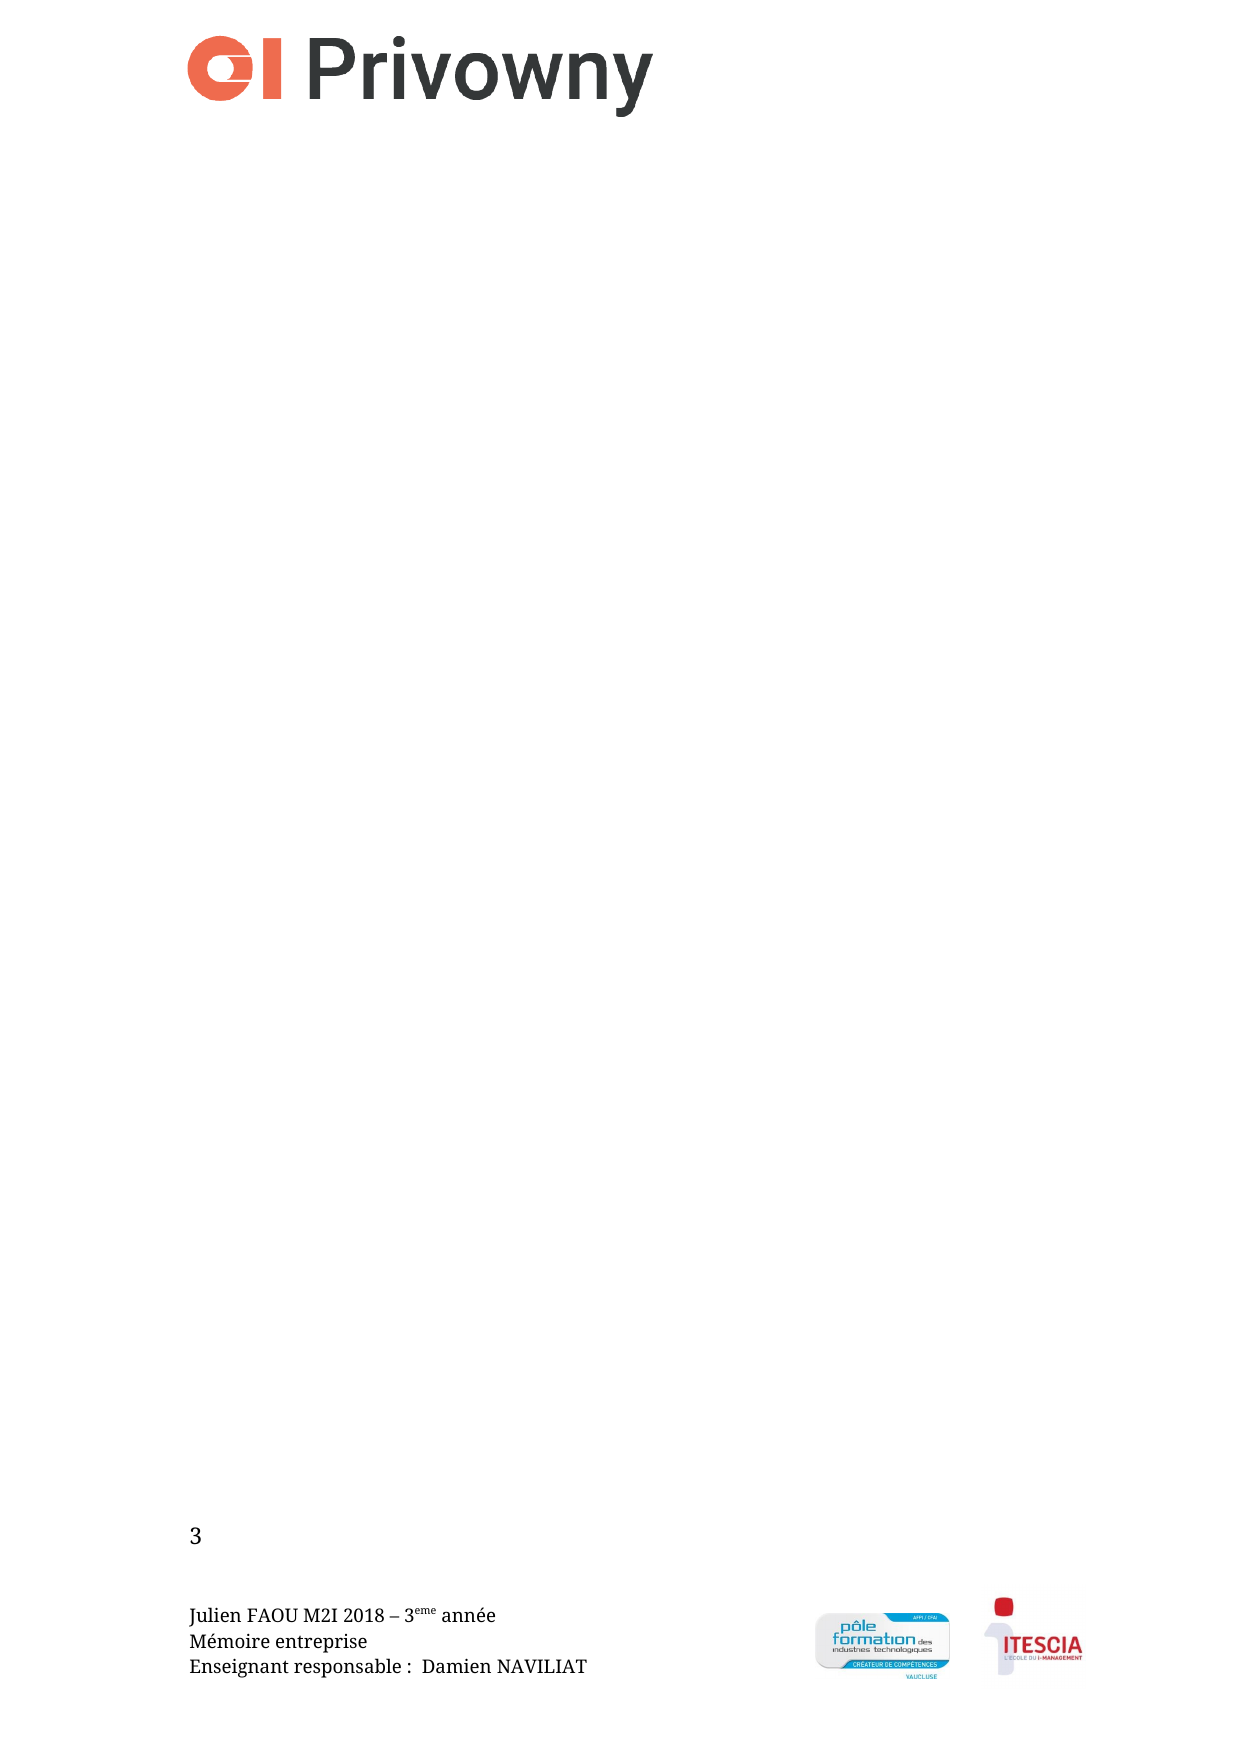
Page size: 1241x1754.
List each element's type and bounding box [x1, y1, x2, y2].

picture [981, 1584, 1086, 1689]
picture [815, 1613, 950, 1679]
picture [187, 24, 653, 122]
